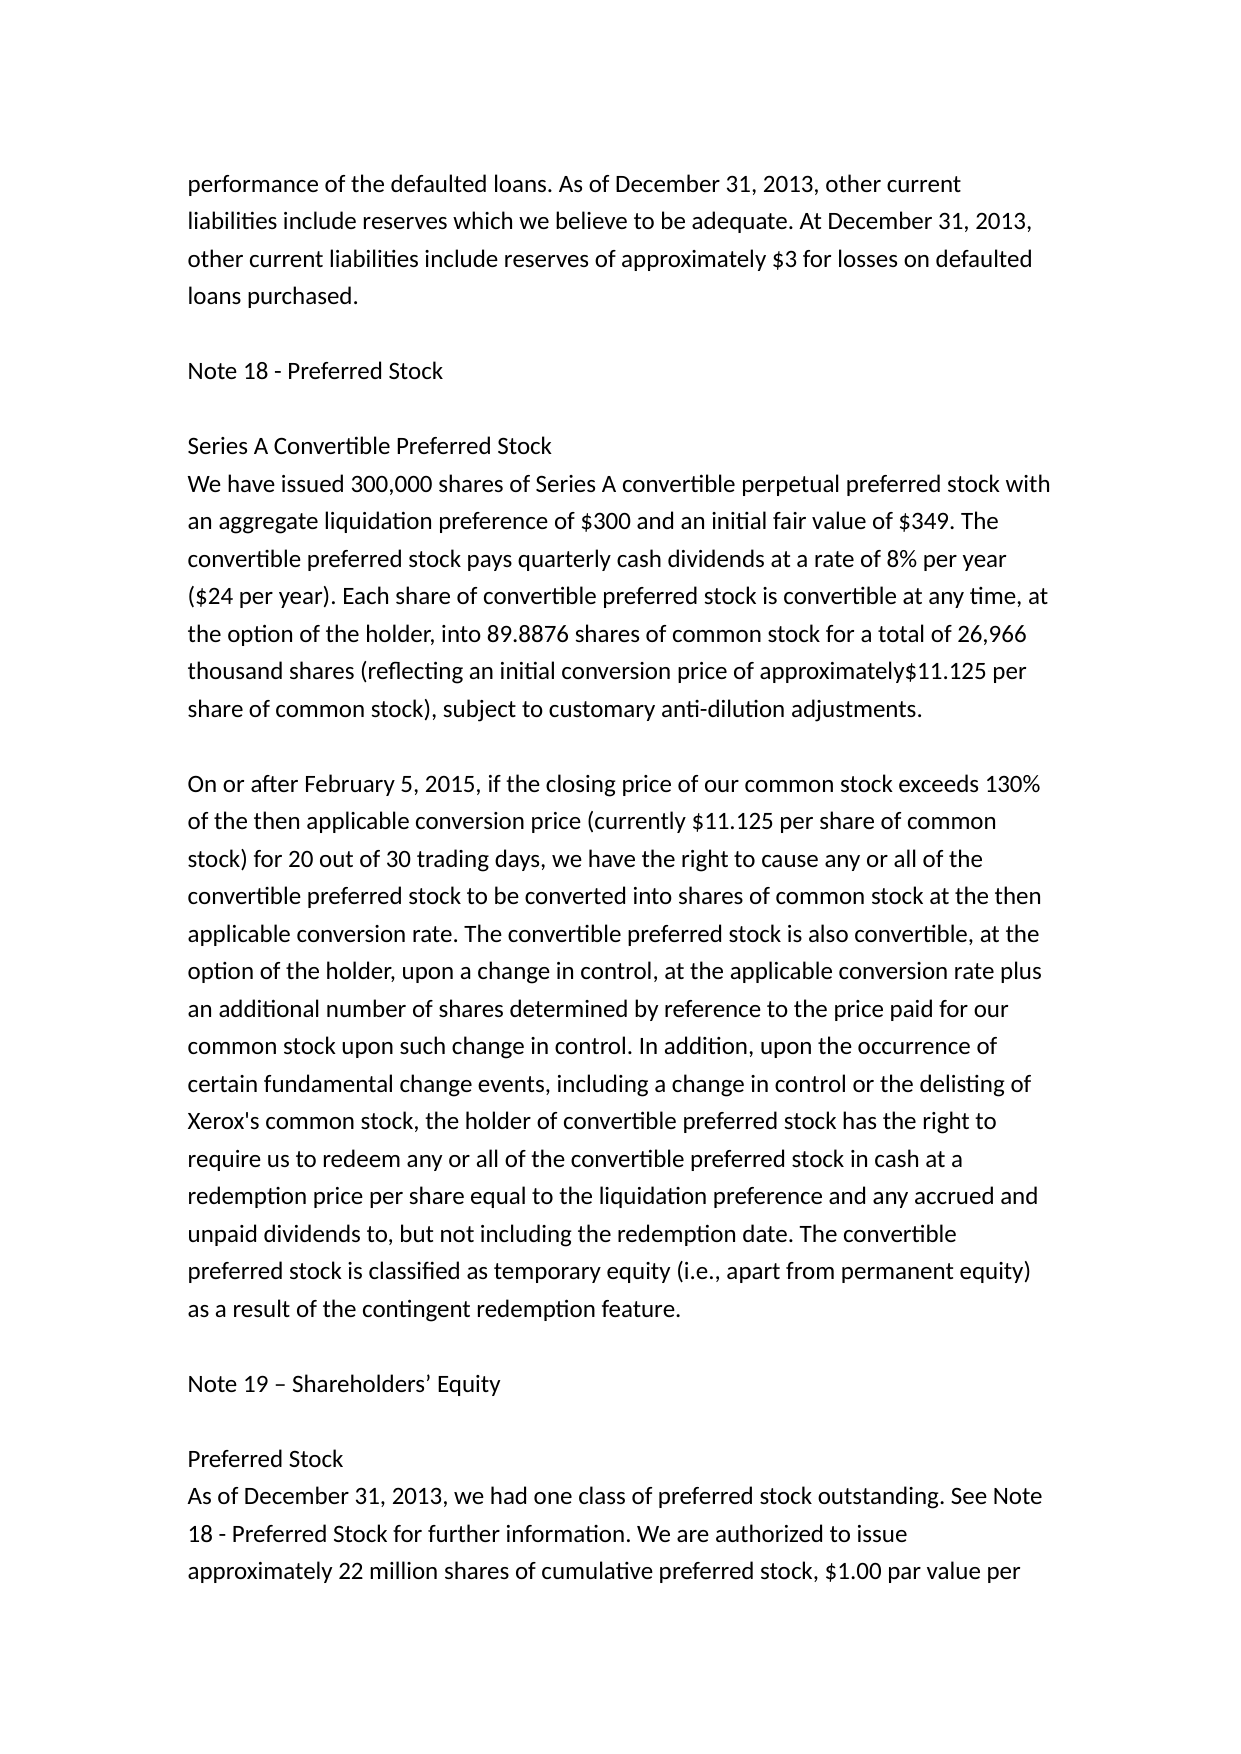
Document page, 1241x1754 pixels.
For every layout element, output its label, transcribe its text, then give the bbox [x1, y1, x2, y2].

text Note 19 – Shareholders’ Equity [187, 1364, 1053, 1402]
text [187, 1477, 1053, 1589]
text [187, 164, 1053, 314]
text Note 18 - Preferred Stock [187, 352, 1053, 389]
text Series A Convertible Preferred Stock [187, 427, 1053, 464]
text Preferred Stock [187, 1439, 1053, 1477]
text On or after February 5, 2015, if the closing price of our common stock exceeds 130% of the then applicable conversion price (currently $11.125 per share of common stock) for 20 out of 30 trading days, we have the right to cause any or all of the convertible preferred stock to be converted into shares of common stock at the then applicable conversion rate. The convertible preferred stock is also convertible, at the option of the holder, upon a change in control, at the applicable conversion rate plus an additional number of shares determined by reference to the price paid for our common stock upon such change in control. In addition, upon the occurrence of certain fundamental change events, including a change in control or the delisting of Xerox's common stock, the holder of convertible preferred stock has the right to require us to redeem any or all of the convertible preferred stock in cash at a redemption price per share equal to the liquidation preference and any accrued and unpaid dividends to, but not including the redemption date. The convertible preferred stock is classified as temporary equity (i.e., apart from permanent equity) as a result of the contingent redemption feature. [187, 764, 1053, 1327]
text We have issued 300,000 shares of Series A convertible perpetual preferred stock with an aggregate liquidation preference of $300 and an initial fair value of $349. The convertible preferred stock pays quarterly cash dividends at a rate of 8% per year ($24 per year). Each share of convertible preferred stock is convertible at any time, at the option of the holder, into 89.8876 shares of common stock for a total of 26,966 thousand shares (reflecting an initial conversion price of approximately$11.125 per share of common stock), subject to customary anti-dilution adjustments. [187, 464, 1053, 727]
